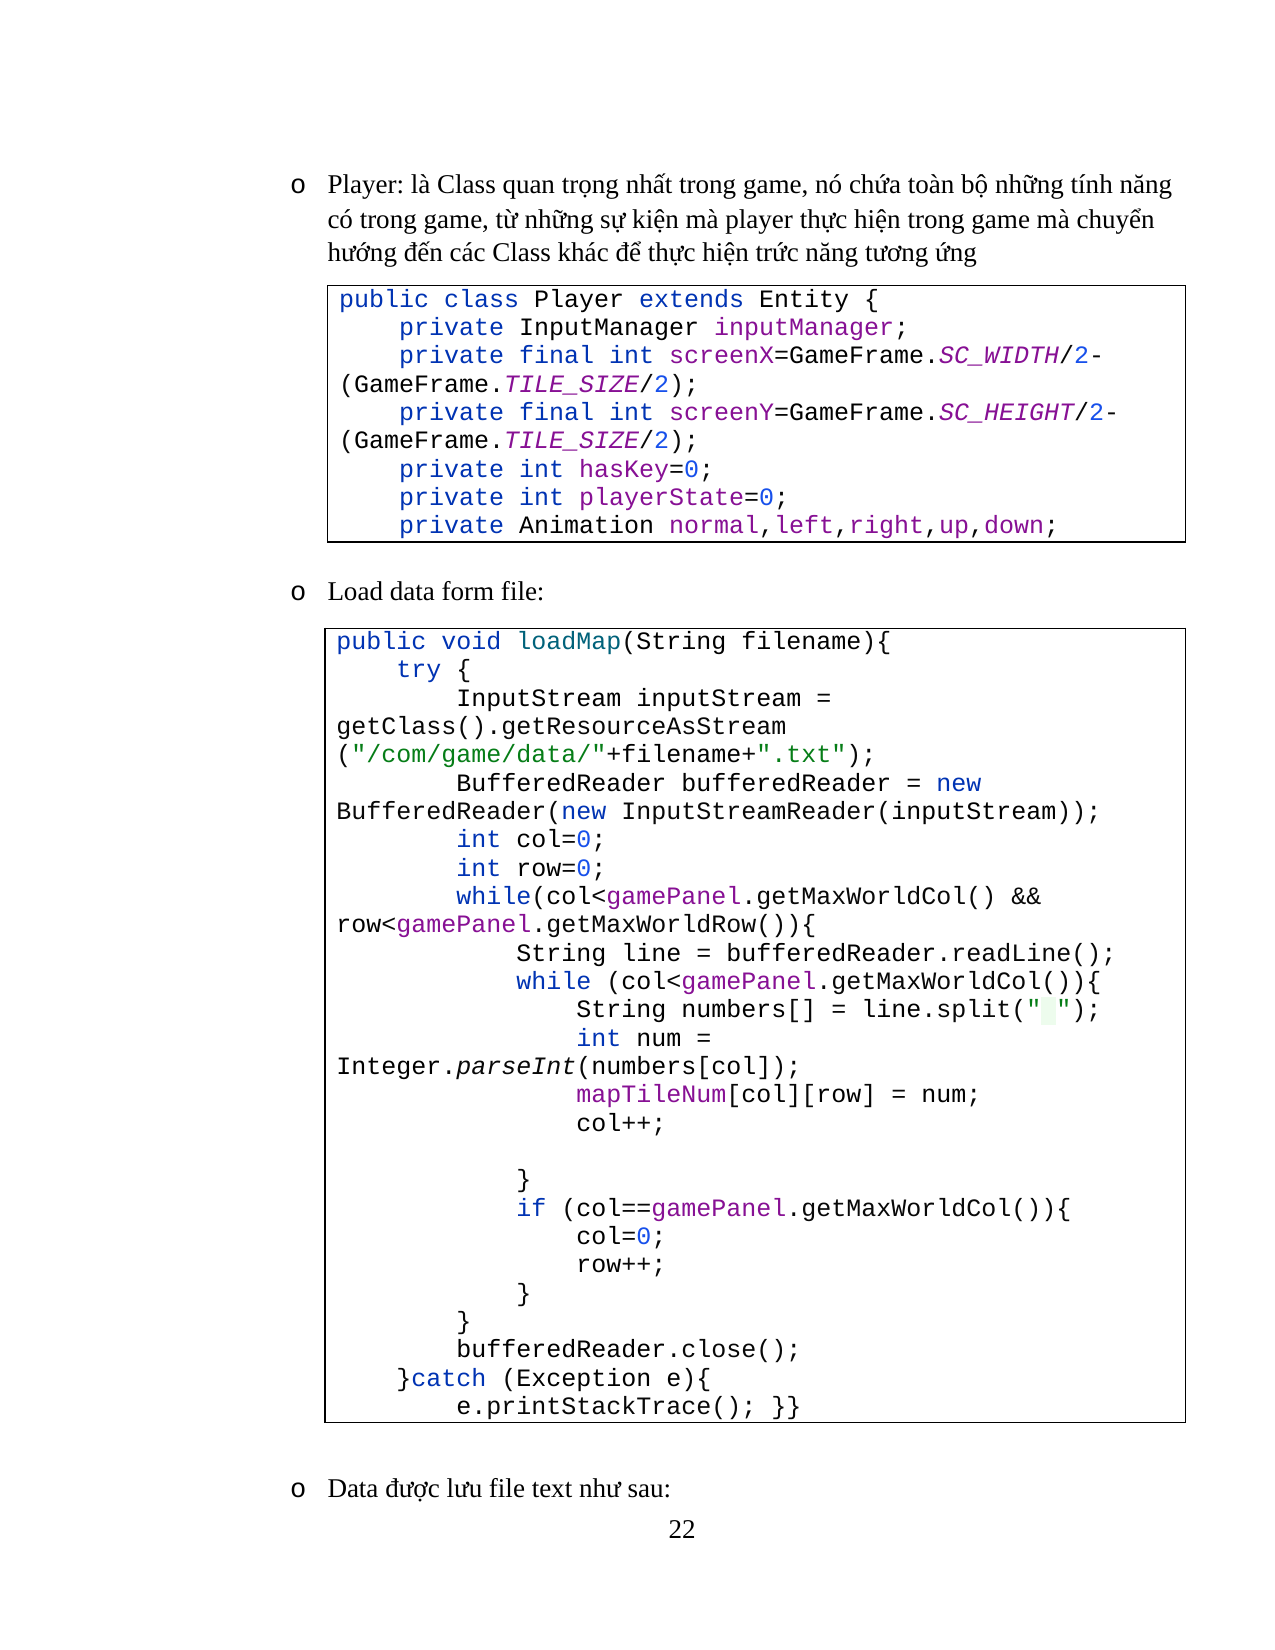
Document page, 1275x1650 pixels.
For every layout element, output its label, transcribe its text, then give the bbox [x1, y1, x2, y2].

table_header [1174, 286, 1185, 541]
list Player: là Class quan trọng nhất trong game, nó chứa toàn bộ những tính năng có trong game, từ những sự kiện mà player thực hiện trong game mà chuyển hướng đến các Class khác để thực hiện trức năng tương ứng [290, 168, 1186, 267]
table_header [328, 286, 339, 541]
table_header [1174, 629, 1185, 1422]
list Load data form file: [290, 575, 1186, 609]
list Data được lưu file text như sau: [290, 1472, 1186, 1506]
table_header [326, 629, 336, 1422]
